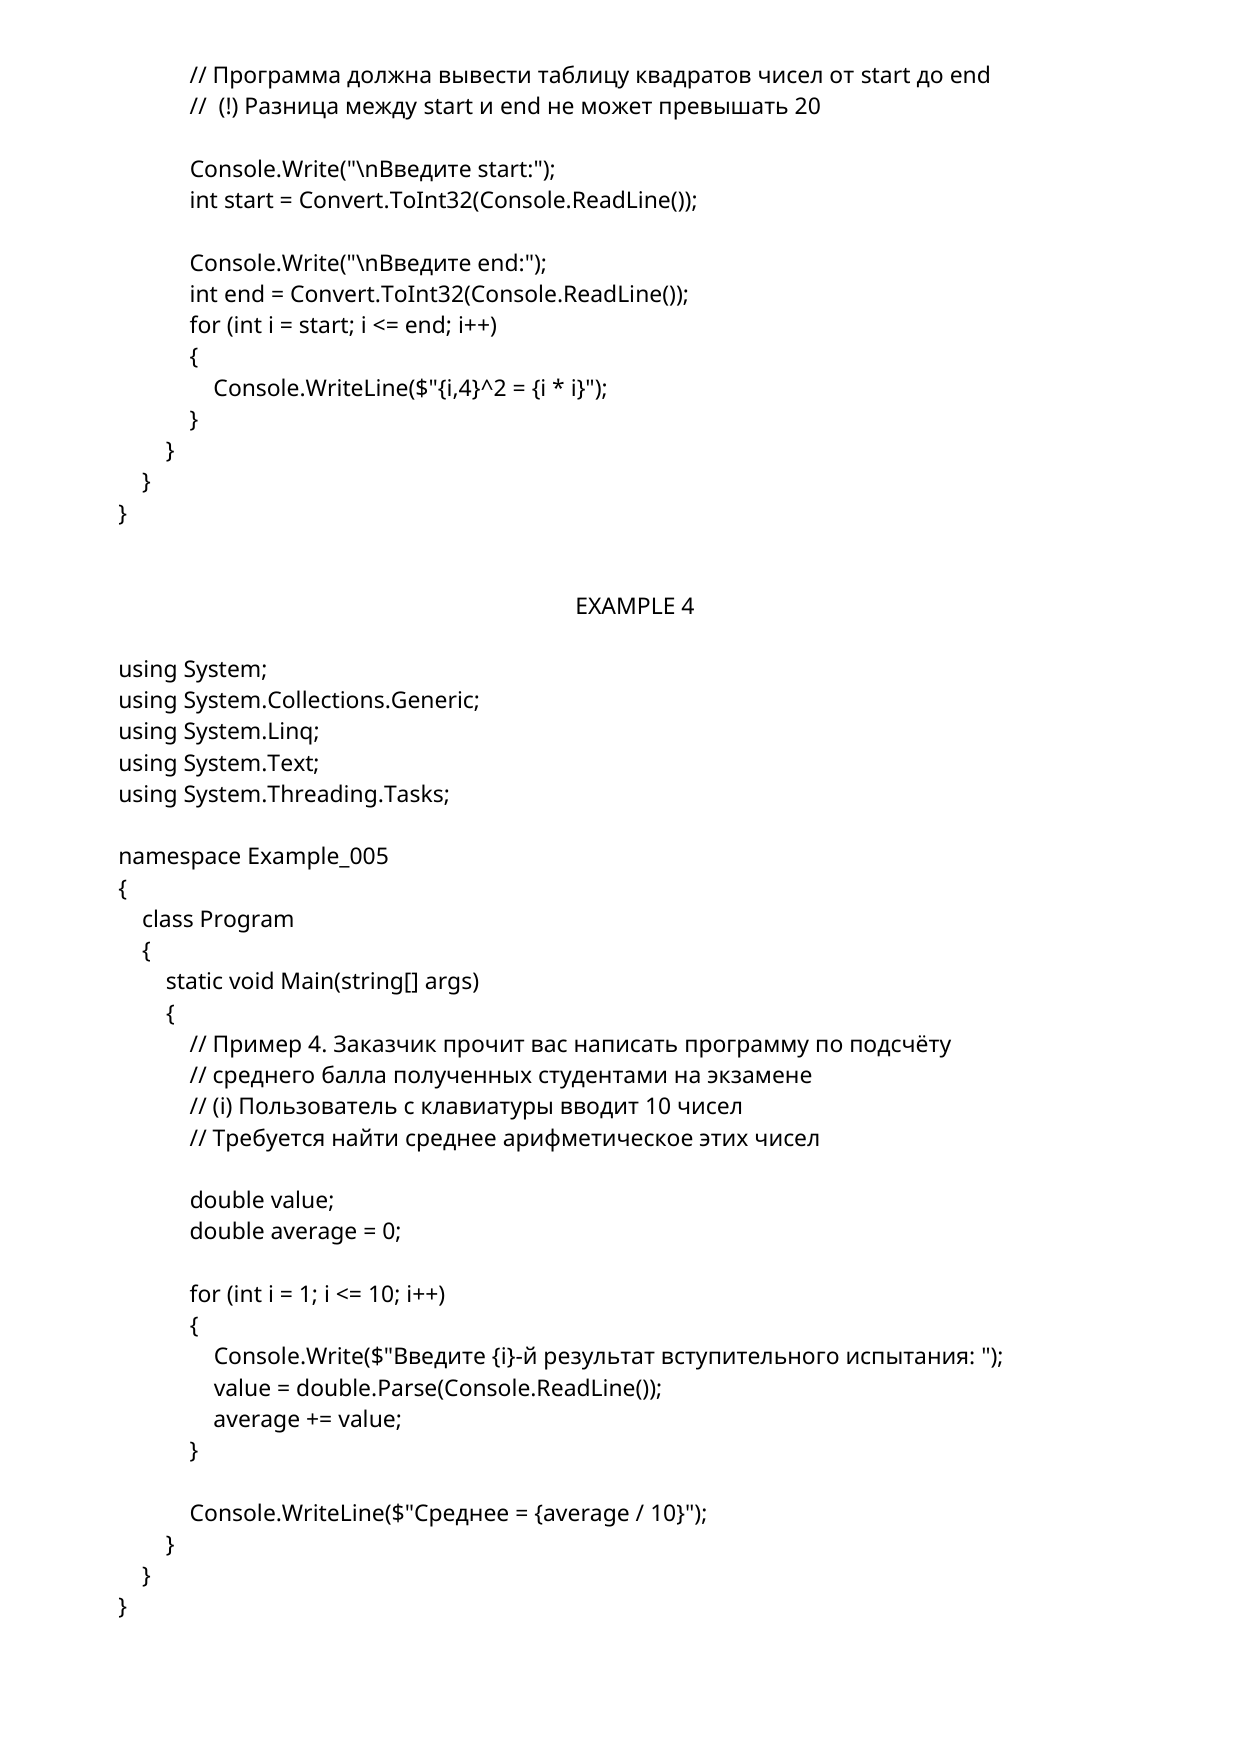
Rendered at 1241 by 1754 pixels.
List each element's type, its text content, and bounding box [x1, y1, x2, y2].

text // среднего балла полученных студентами на экзамене [118, 1059, 1152, 1090]
text double average = 0; [118, 1215, 1152, 1247]
text int start = Convert.ToInt32(Console.ReadLine()); [118, 184, 1152, 215]
text EXAMPLE 4 [118, 590, 1152, 622]
text double value; [118, 1184, 1152, 1215]
text // Программа должна вывести таблицу квадратов чисел от start до end [118, 59, 1152, 90]
text } [118, 1434, 1152, 1465]
text // (i) Пользователь с клавиатуры вводит 10 чисел [118, 1090, 1152, 1122]
text { [118, 1309, 1152, 1340]
text } [118, 497, 1152, 528]
text // Пример 4. Заказчик прочит вас написать программу по подсчёту [118, 1028, 1152, 1059]
text { [118, 997, 1152, 1028]
text using System.Threading.Tasks; [118, 778, 1152, 809]
text } [118, 465, 1152, 497]
text // (!) Разница между start и end не может превышать 20 [118, 90, 1152, 122]
text Console.WriteLine($"Среднее = {average / 10}"); [118, 1497, 1152, 1528]
text using System.Text; [118, 747, 1152, 778]
text } [118, 1590, 1152, 1622]
text // Требуется найти среднее арифметическое этих чисел [118, 1122, 1152, 1153]
text for (int i = 1; i <= 10; i++) [118, 1278, 1152, 1309]
text } [118, 1528, 1152, 1559]
text using System.Collections.Generic; [118, 684, 1152, 715]
text { [118, 872, 1152, 903]
text Console.WriteLine($"{i,4}^2 = {i * i}"); [118, 372, 1152, 403]
text Console.Write("\nВведите end:"); [118, 247, 1152, 278]
text value = double.Parse(Console.ReadLine()); [118, 1372, 1152, 1403]
text Console.Write($"Введите {i}-й результат вступительного испытания: "); [118, 1340, 1152, 1372]
text class Program [118, 903, 1152, 934]
text for (int i = start; i <= end; i++) [118, 309, 1152, 340]
text using System; [118, 653, 1152, 684]
text } [118, 1559, 1152, 1590]
text using System.Linq; [118, 715, 1152, 747]
text Console.Write("\nВведите start:"); [118, 153, 1152, 184]
text { [118, 934, 1152, 965]
text } [118, 403, 1152, 434]
text int end = Convert.ToInt32(Console.ReadLine()); [118, 278, 1152, 309]
text { [118, 340, 1152, 372]
text static void Main(string[] args) [118, 965, 1152, 997]
text average += value; [118, 1403, 1152, 1434]
text } [118, 434, 1152, 465]
text namespace Example_005 [118, 840, 1152, 872]
